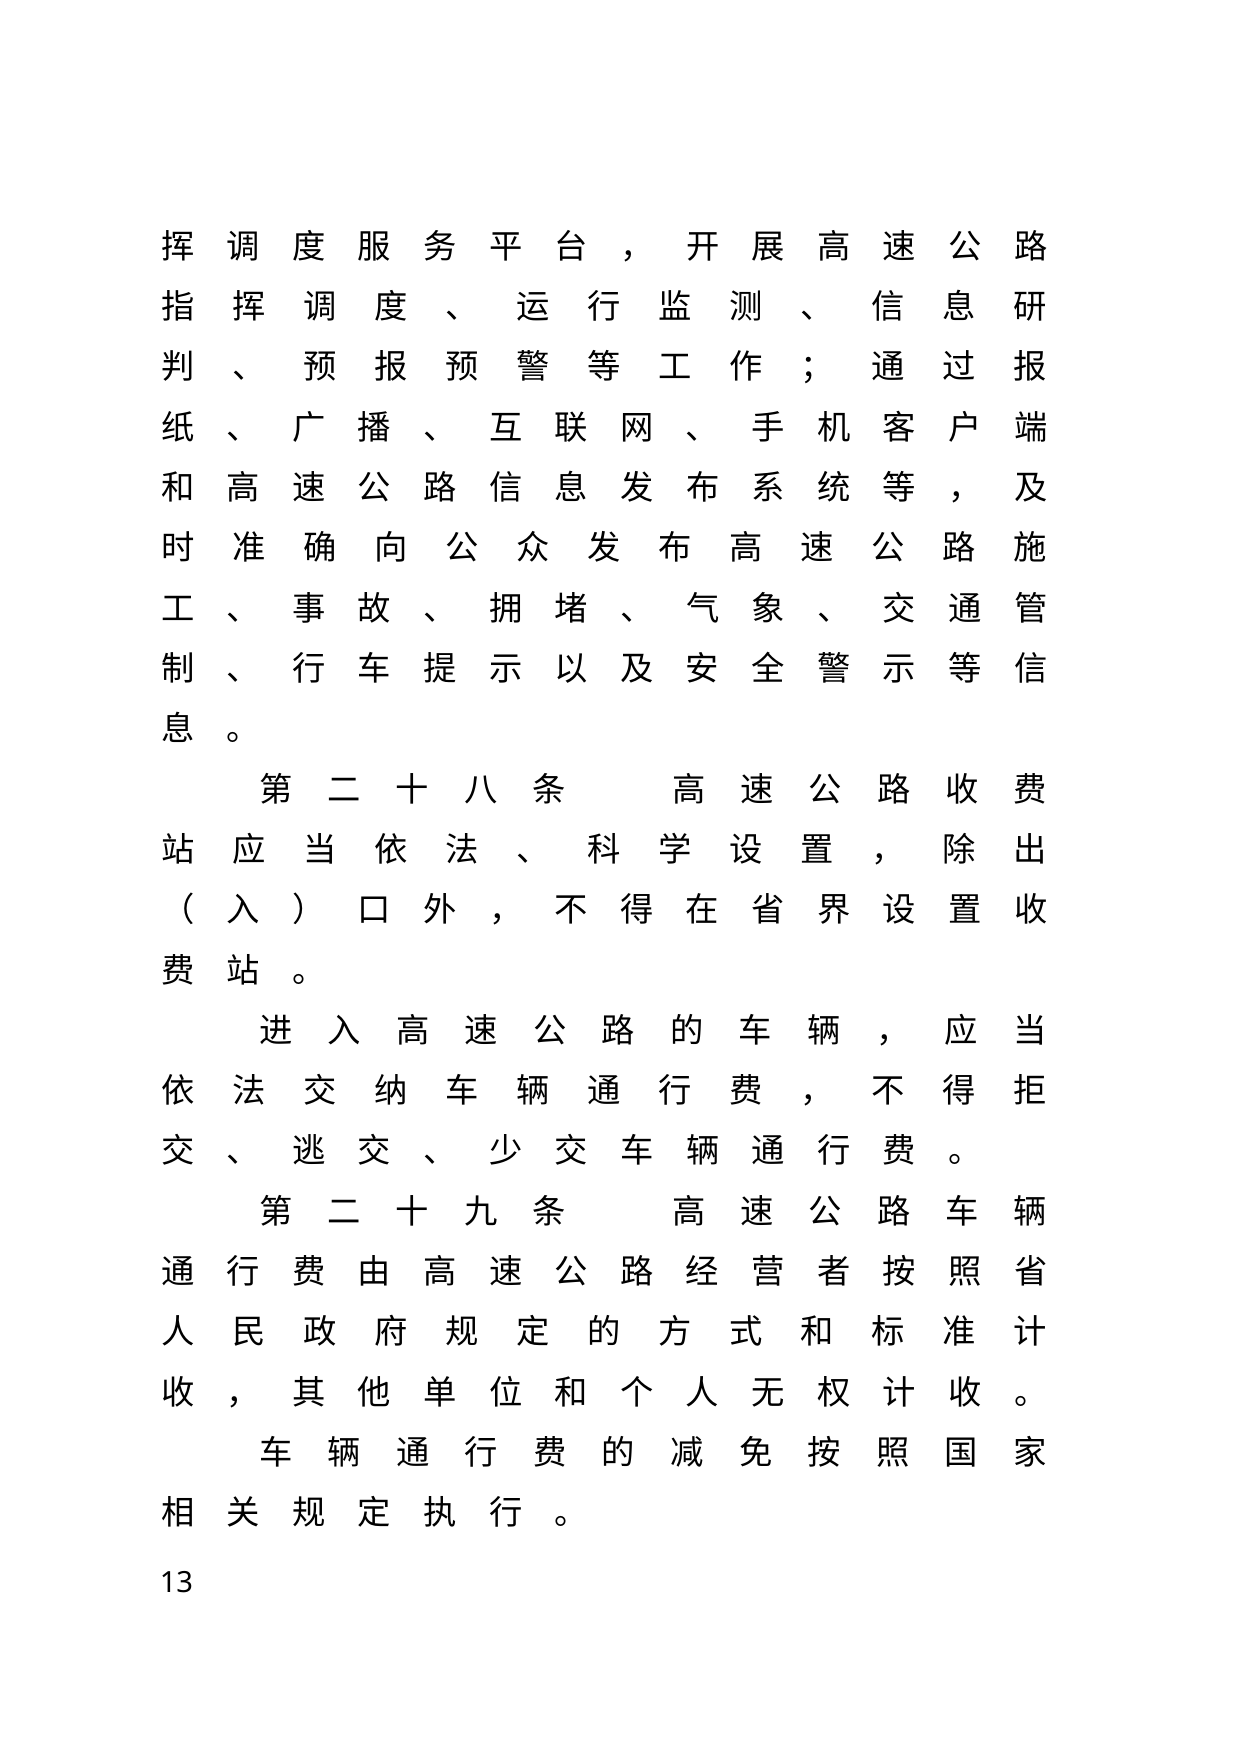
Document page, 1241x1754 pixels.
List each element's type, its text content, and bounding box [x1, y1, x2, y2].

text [161, 213, 1079, 756]
text 第二十九条 高速公路车辆通行费由高速公路经营者按照省人民政府规定的方式和标准计收，其他单位和个人无权计收。 [161, 1178, 1079, 1420]
text 进入高速公路的车辆，应当依法交纳车辆通行费，不得拒交、逃交、少交车辆通行费。 [161, 998, 1079, 1178]
text 车辆通行费的减免按照国家相关规定执行。 [161, 1420, 1079, 1540]
text 第二十八条 高速公路收费站应当依法、科学设置，除出（入）口外，不得在省界设置收费站。 [161, 756, 1079, 998]
